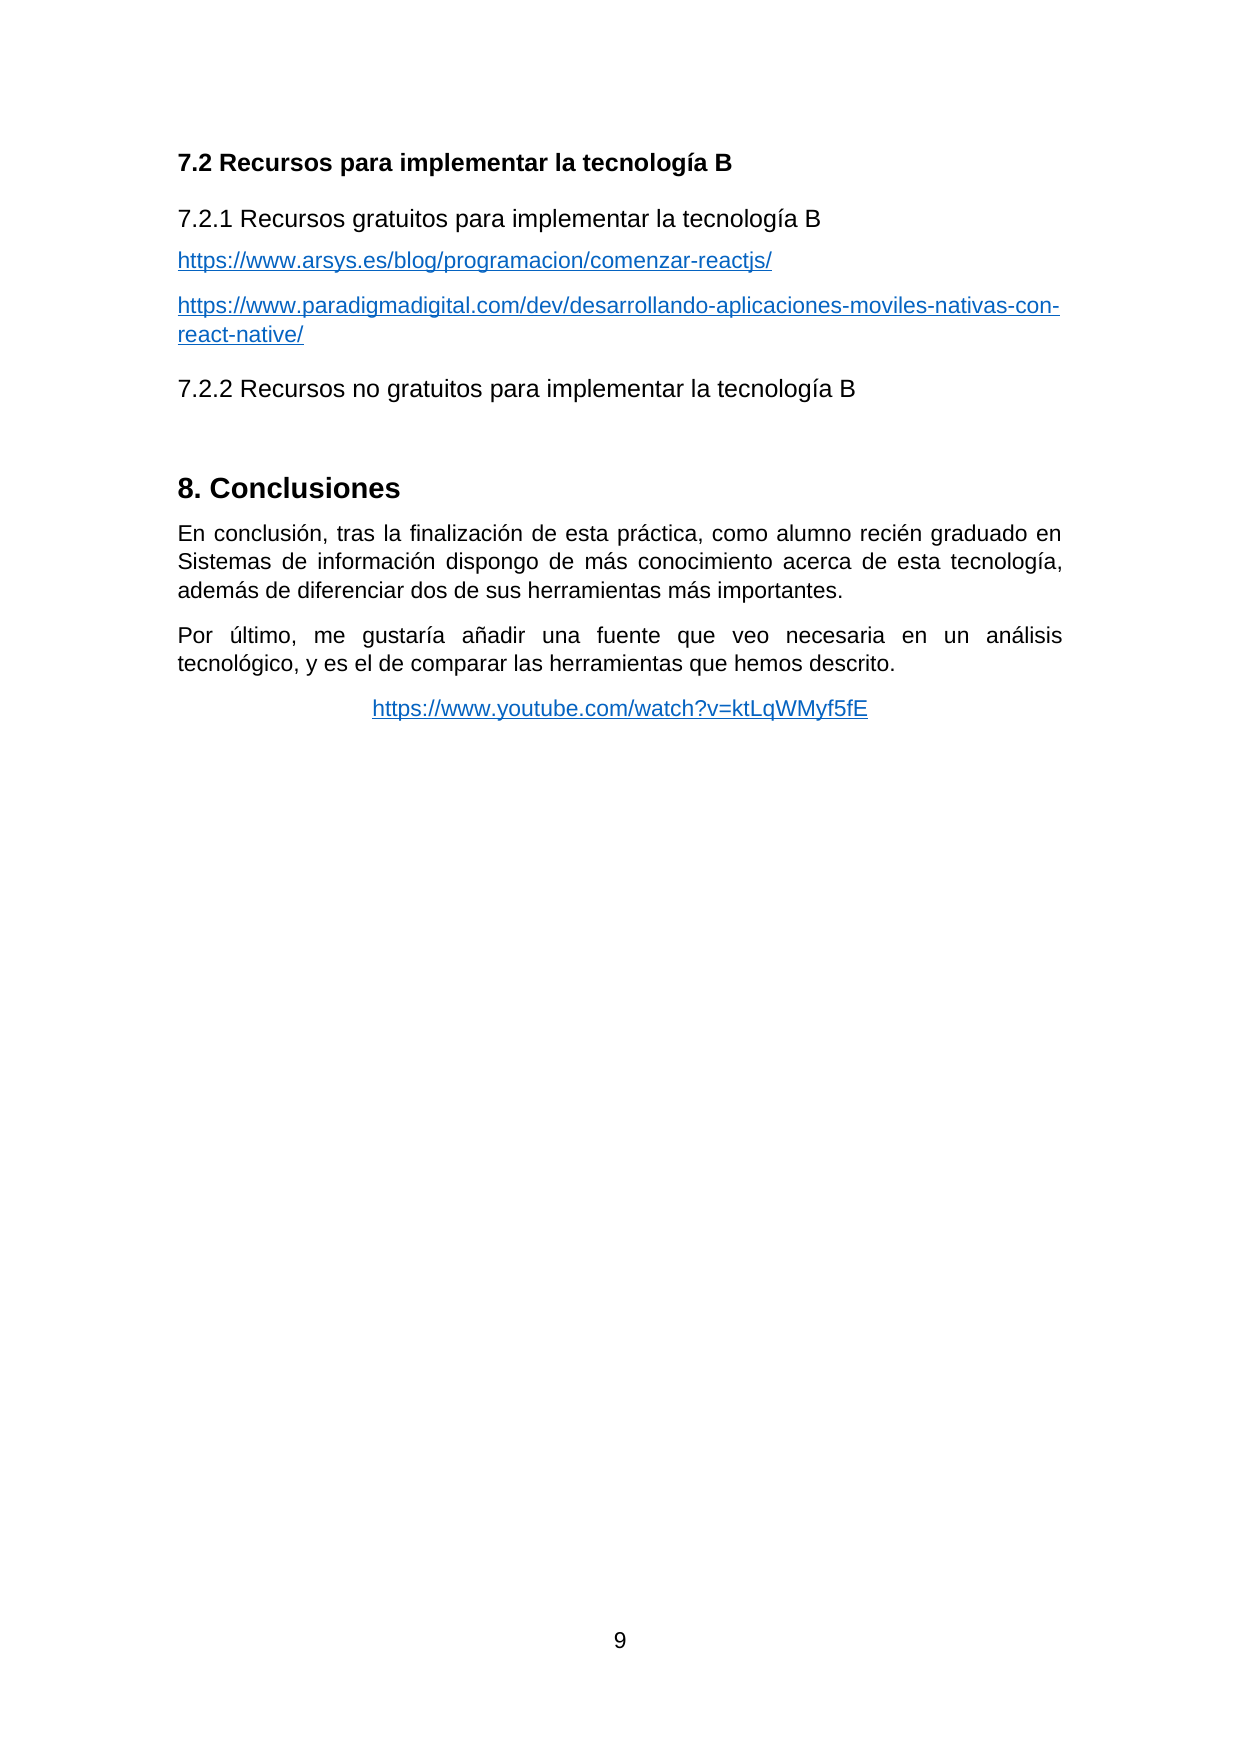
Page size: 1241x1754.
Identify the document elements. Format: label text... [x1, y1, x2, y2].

text https://www.arsys.es/blog/programacion/comenzar-reactjs/ [177, 247, 1063, 273]
subtitle 8. Conclusiones [177, 471, 1063, 505]
text https://www.youtube.com/watch?v=ktLqWMyf5fE [177, 695, 1063, 722]
subtitle 7.2.1 Recursos gratuitos para implementar la tecnología B [177, 204, 1063, 232]
subtitle 7.2 Recursos para implementar la tecnología B [177, 148, 1063, 176]
text https://www.paradigmadigital.com/dev/desarrollando-aplicaciones-moviles-nativas-con-react-native/ [177, 292, 1063, 347]
text En conclusión, tras la finalización de esta práctica, como alumno recién graduado en Sistemas de información dispongo de más conocimiento acerca de esta tecnología, además de diferenciar dos de sus herramientas más importantes. [177, 520, 1063, 603]
subtitle 7.2.2 Recursos no gratuitos para implementar la tecnología B [177, 374, 1063, 403]
text Por último, me gustaría añadir una fuente que veo necesaria en un análisis tecnológico, y es el de comparar las herramientas que hemos descrito. [177, 622, 1063, 677]
